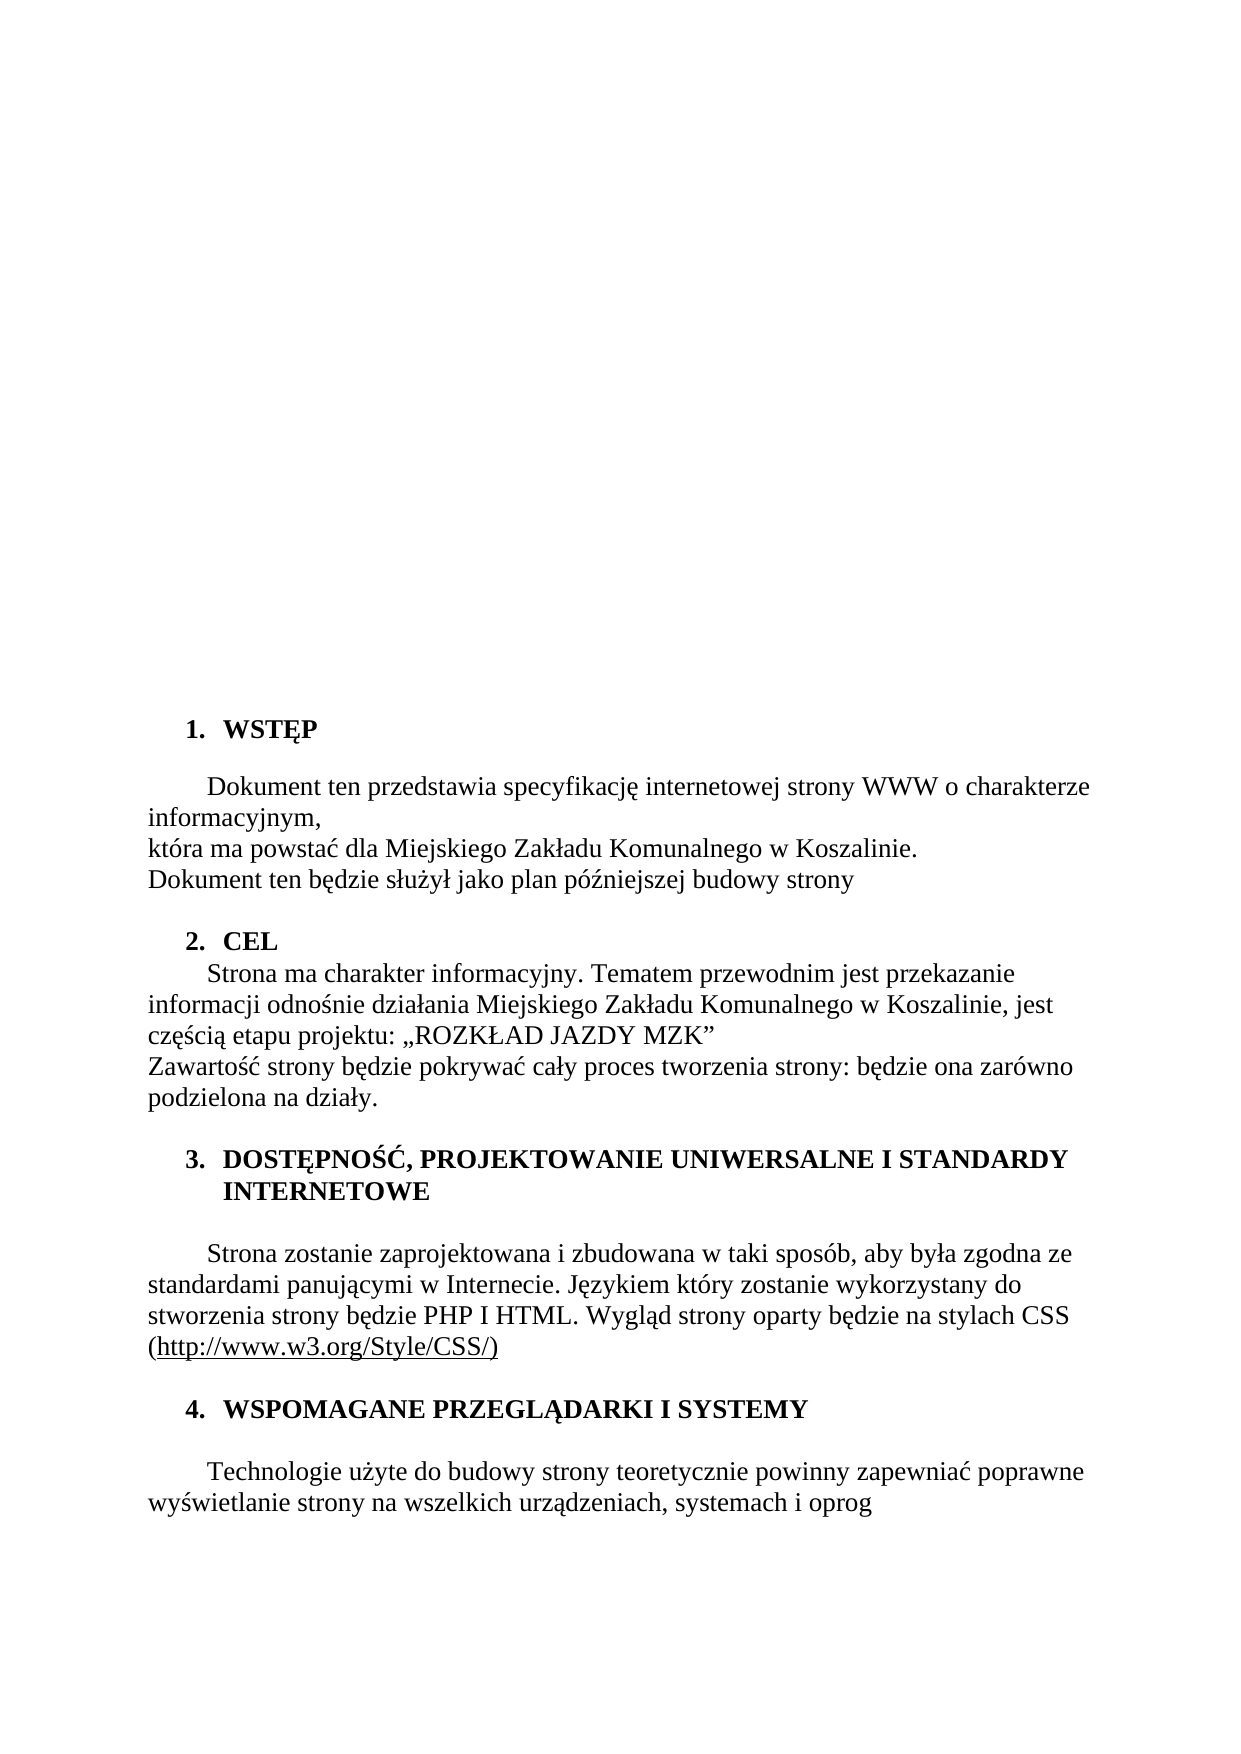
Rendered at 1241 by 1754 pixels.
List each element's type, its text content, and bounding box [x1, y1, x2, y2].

list WSPOMAGANE PRZEGLĄDARKI I SYSTEMY [185, 1393, 1093, 1424]
text Dokument ten przedstawia specyfikację internetowej strony WWW o charakterze informacyjnym, [148, 770, 1093, 832]
text która ma powstać dla Miejskiego Zakładu Komunalnego w Koszalinie. [148, 832, 1093, 863]
text Strona zostanie zaprojektowana i zbudowana w taki sposób, aby była zgodna ze standardami panującymi w Internecie. Językiem który zostanie wykorzystany do stworzenia strony będzie PHP I HTML. Wygląd strony oparty będzie na stylach CSS (http://www.w3.org/Style/CSS/) [148, 1237, 1093, 1362]
list DOSTĘPNOŚĆ, PROJEKTOWANIE UNIWERSALNE I STANDARDY INTERNETOWE [185, 1143, 1093, 1206]
text Technologie użyte do budowy strony teoretycznie powinny zapewniać poprawne wyświetlanie strony na wszelkich urządzeniach, systemach i oprog [148, 1455, 1093, 1517]
list WSTĘP [185, 713, 1093, 744]
text Dokument ten będzie służył jako plan późniejszej budowy strony [148, 863, 1093, 894]
text Zawartość strony będzie pokrywać cały proces tworzenia strony: będzie ona zarówno podzielona na działy. [148, 1050, 1093, 1112]
list Strona ma charakter informacyjny. Tematem przewodnim jest przekazanie informacji odnośnie działania Miejskiego Zakładu Komunalnego w Koszalinie, jest częścią etapu projektu: „ROZKŁAD JAZDY MZK” [148, 957, 1093, 1050]
list CEL [185, 926, 1093, 957]
